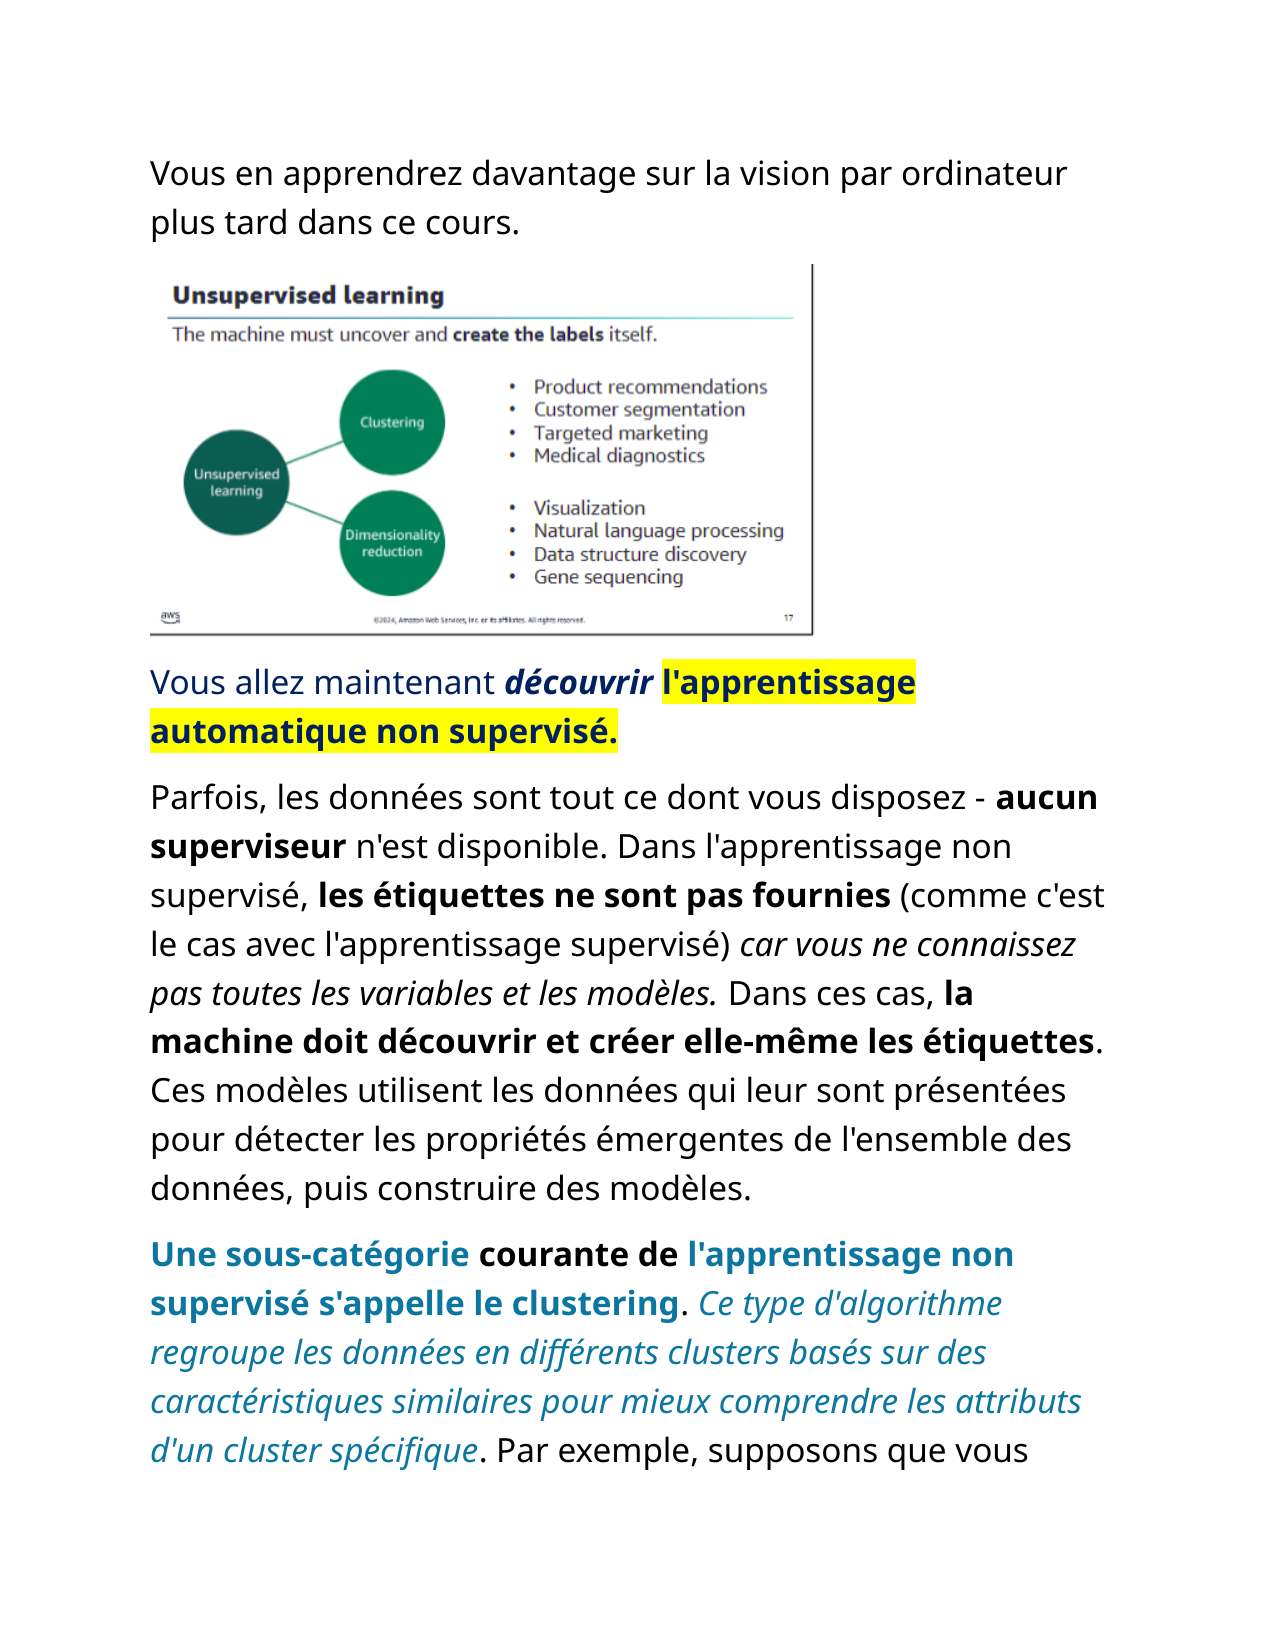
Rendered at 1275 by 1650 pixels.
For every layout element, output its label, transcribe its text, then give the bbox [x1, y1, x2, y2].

text Parfois, les données sont tout ce dont vous disposez - aucun superviseur n'est disponible. Dans l'apprentissage non supervisé, les étiquettes ne sont pas fournies (comme c'est le cas avec l'apprentissage supervisé) car vous ne connaissez pas toutes les variables et les modèles. Dans ces cas, la machine doit découvrir et créer elle-même les étiquettes. Ces modèles utilisent les données qui leur sont présentées pour détecter les propriétés émergentes de l'ensemble des données, puis construire des modèles. [150, 773, 1125, 1211]
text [150, 1231, 1125, 1472]
text Vous en apprendrez davantage sur la vision par ordinateur plus tard dans ce cours. [150, 150, 1125, 244]
picture [150, 264, 828, 640]
text Vous allez maintenant découvrir l'apprentissage automatique non supervisé. [150, 659, 1125, 753]
